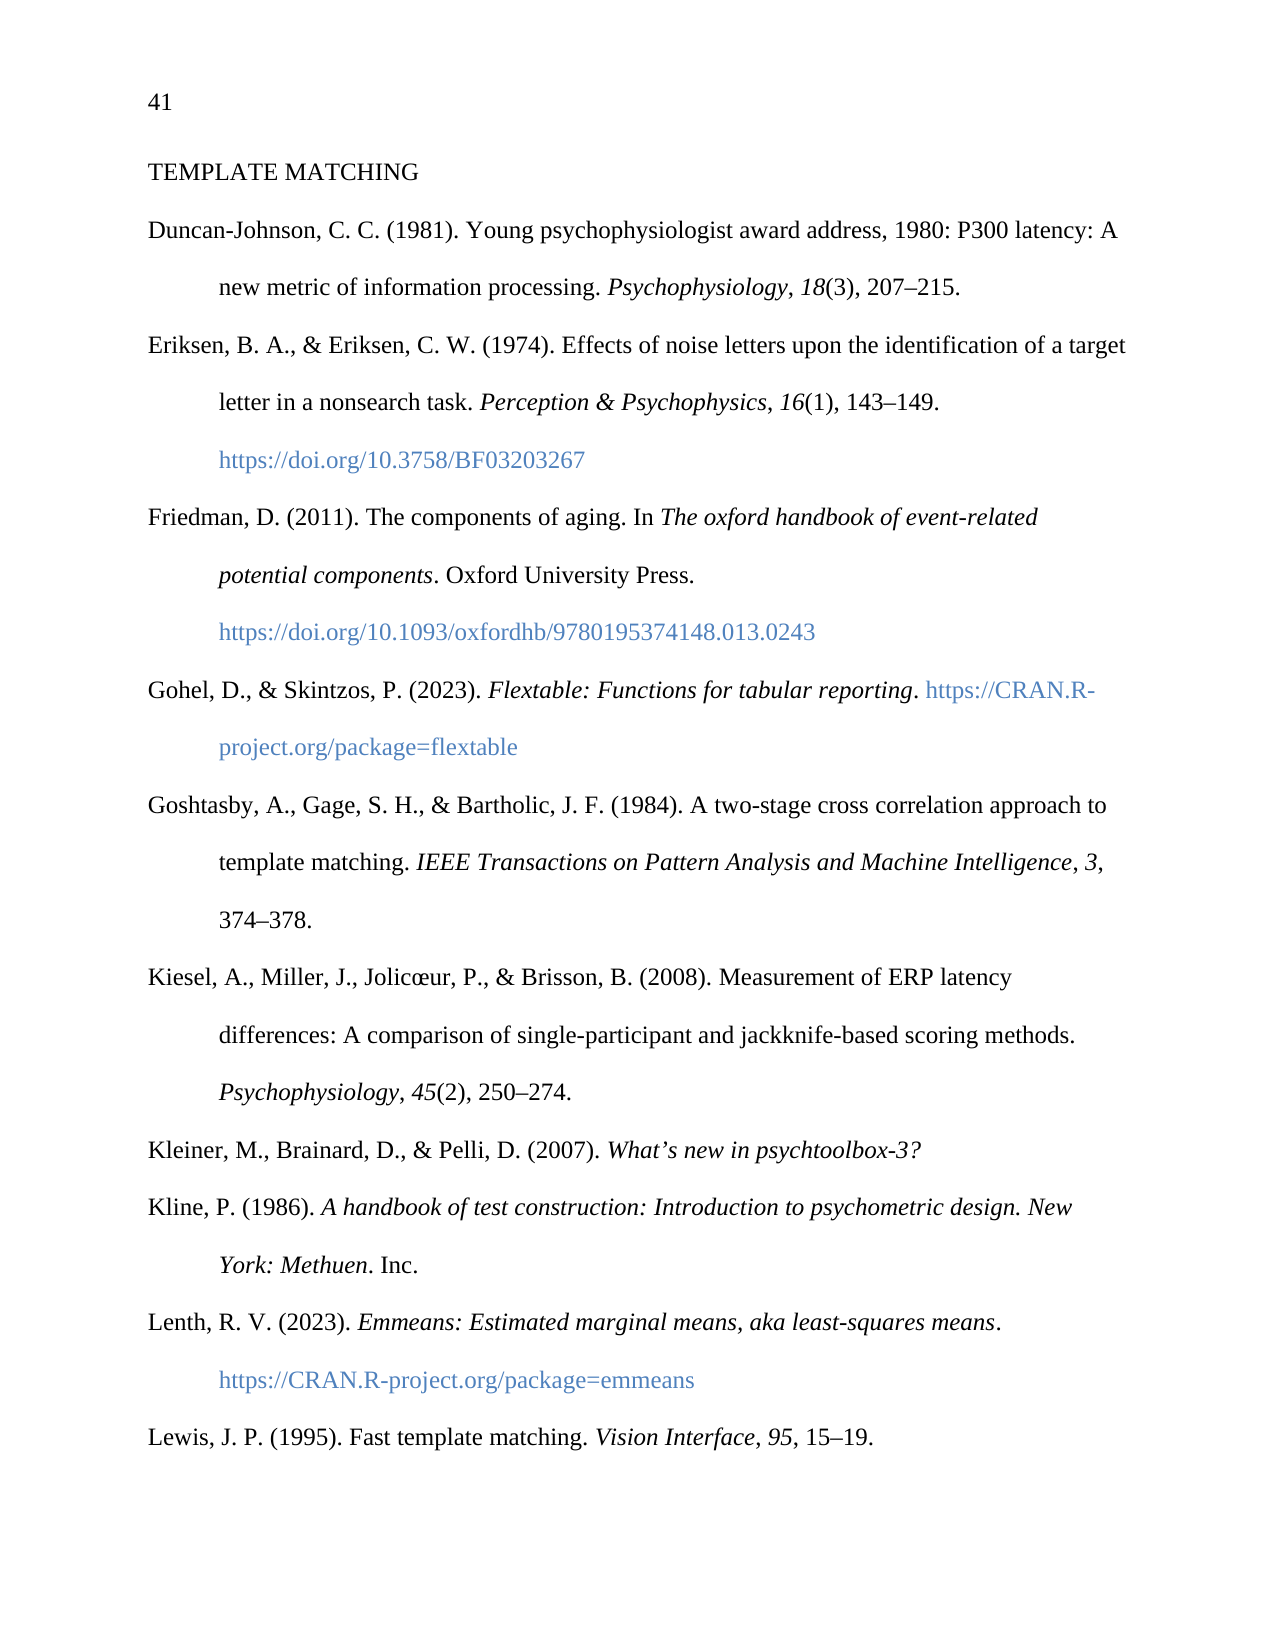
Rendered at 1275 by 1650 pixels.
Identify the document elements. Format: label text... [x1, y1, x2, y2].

text Kleiner, M., Brainard, D., & Pelli, D. (2007). What’s new in psychtoolbox-3? [148, 1135, 1127, 1164]
text Friedman, D. (2011). The components of aging. In The oxford handbook of event-related potential components. Oxford University Press. https://doi.org/10.1093/oxfordhb/9780195374148.013.0243 [148, 502, 1127, 646]
text Duncan-Johnson, C. C. (1981). Young psychophysiologist award address, 1980: P300 latency: A new metric of information processing. Psychophysiology, 18(3), 207–215. [148, 215, 1127, 301]
text Kiesel, A., Miller, J., Jolicœur, P., & Brisson, B. (2008). Measurement of ERP latency differences: A comparison of single-participant and jackknife-based scoring methods. Psychophysiology, 45(2), 250–274. [148, 962, 1127, 1106]
text Lewis, J. P. (1995). Fast template matching. Vision Interface, 95, 15–19. [148, 1422, 1127, 1451]
text Goshtasby, A., Gage, S. H., & Bartholic, J. F. (1984). A two-stage cross correlation approach to template matching. IEEE Transactions on Pattern Analysis and Machine Intelligence, 3, 374–378. [148, 790, 1127, 934]
text Lenth, R. V. (2023). Emmeans: Estimated marginal means, aka least-squares means. https://CRAN.R-project.org/package=emmeans [148, 1307, 1127, 1394]
text Gohel, D., & Skintzos, P. (2023). Flextable: Functions for tabular reporting. https://CRAN.R-project.org/package=flextable [148, 675, 1127, 761]
text Kline, P. (1986). A handbook of test construction: Introduction to psychometric design. New York: Methuen. Inc. [148, 1192, 1127, 1279]
text Eriksen, B. A., & Eriksen, C. W. (1974). Effects of noise letters upon the identification of a target letter in a nonsearch task. Perception & Psychophysics, 16(1), 143–149. https://doi.org/10.3758/BF03203267 [148, 330, 1127, 474]
